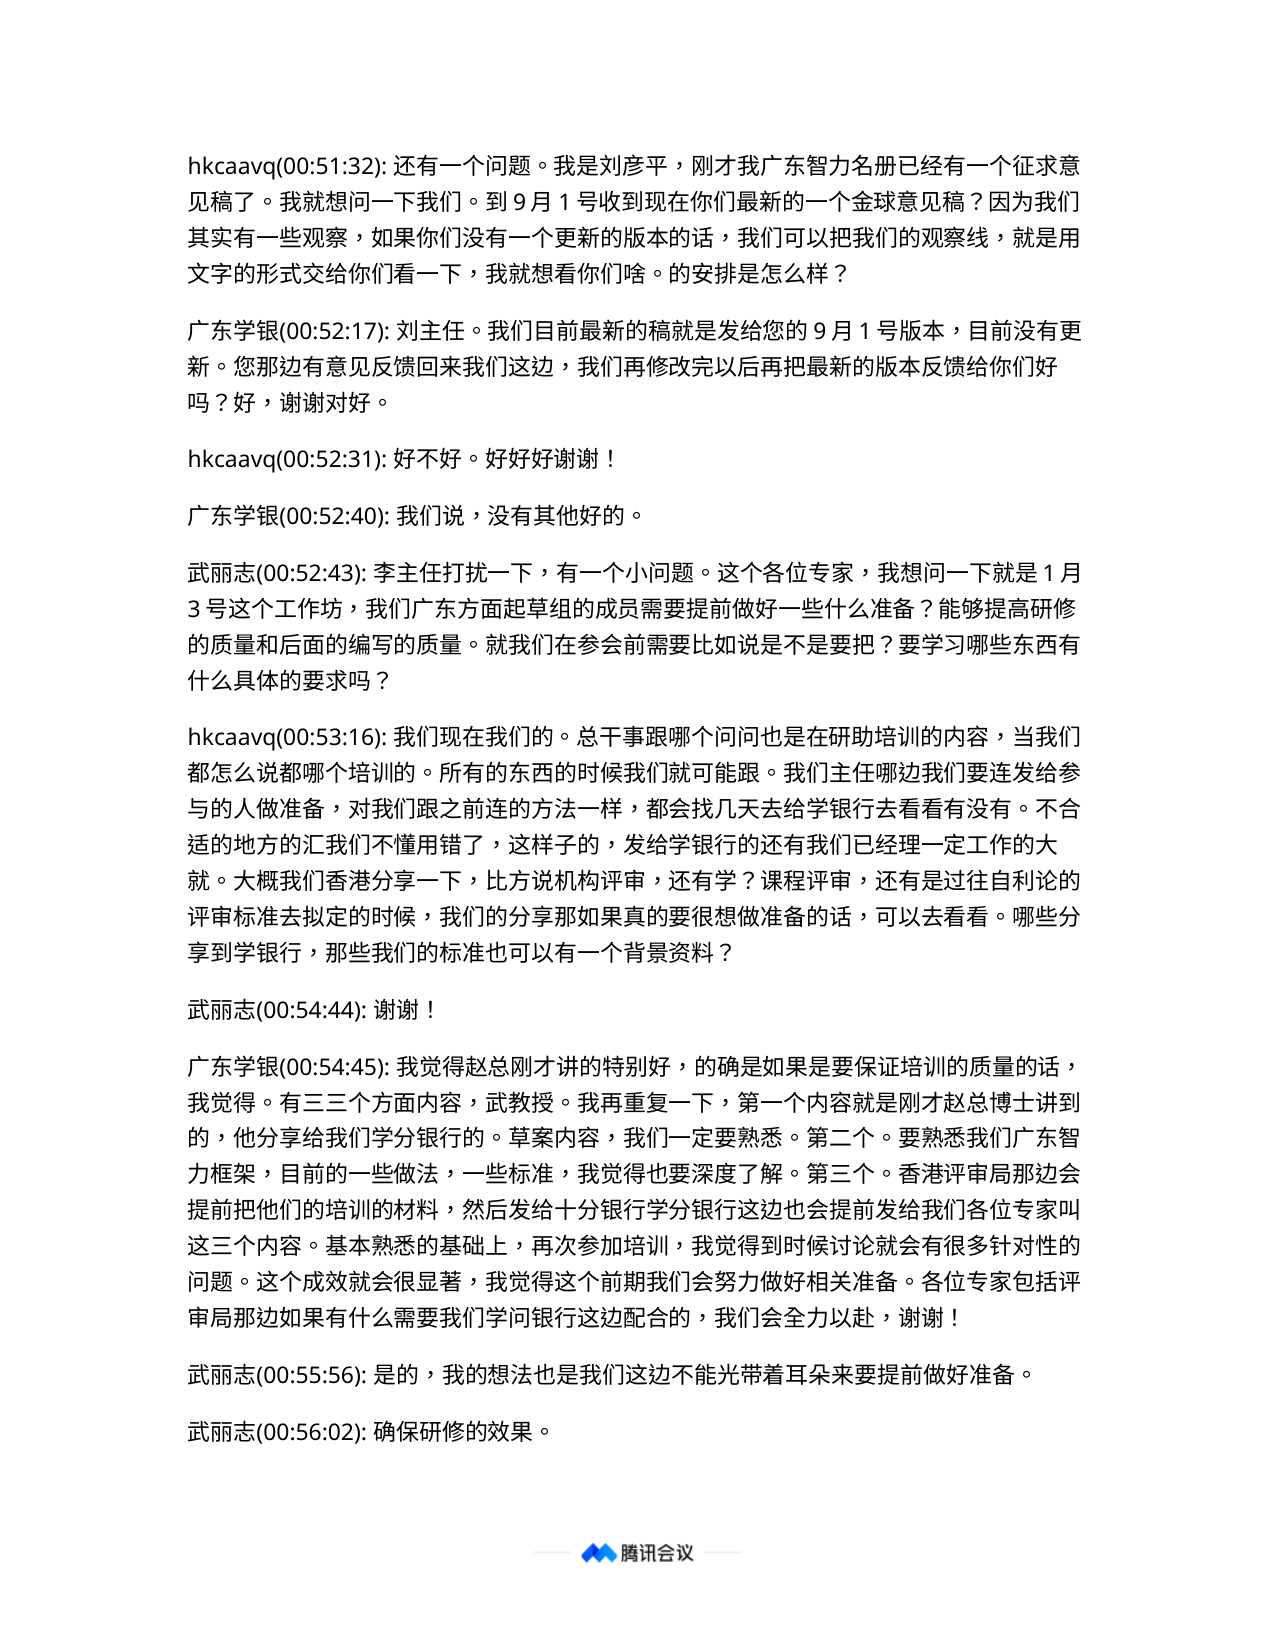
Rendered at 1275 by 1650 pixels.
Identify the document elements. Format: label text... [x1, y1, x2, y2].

text 武丽志(00:54:44): 谢谢！ [187, 994, 1087, 1025]
picture [533, 1543, 742, 1563]
text 武丽志(00:56:02): 确保研修的效果。 [187, 1416, 1087, 1447]
text hkcaavq(00:52:31): 好不好。好好好谢谢！ [187, 443, 1087, 474]
text 武丽志(00:55:56): 是的，我的想法也是我们这边不能光带着耳朵来要提前做好准备。 [187, 1359, 1087, 1390]
text 广东学银(00:54:45): 我觉得赵总刚才讲的特别好，的确是如果是要保证培训的质量的话，我觉得。有三三个方面内容，武教授。我再重复一下，第一个内容就是刚才赵总博士讲到的，他分享给我们学分银行的。草案内容，我们一定要熟悉。第二个。要熟悉我们广东智力框架，目前的一些做法，一些标准，我觉得也要深度了解。第三个。香港评审局那边会提前把他们的培训的材料，然后发给十分银行学分银行这边也会提前发给我们各位专家叫这三个内容。基本熟悉的基础上，再次参加培训，我觉得到时候讨论就会有很多针对性的问题。这个成效就会很显著，我觉得这个前期我们会努力做好相关准备。各位专家包括评审局那边如果有什么需要我们学问银行这边配合的，我们会全力以赴，谢谢！ [187, 1051, 1087, 1333]
text 武丽志(00:52:43): 李主任打扰一下，有一个小问题。这个各位专家，我想问一下就是1月3号这个工作坊，我们广东方面起草组的成员需要提前做好一些什么准备？能够提高研修的质量和后面的编写的质量。就我们在参会前需要比如说是不是要把？要学习哪些东西有什么具体的要求吗？ [187, 557, 1087, 696]
text hkcaavq(00:53:16): 我们现在我们的。总干事跟哪个问问也是在研助培训的内容，当我们都怎么说都哪个培训的。所有的东西的时候我们就可能跟。我们主任哪边我们要连发给参与的人做准备，对我们跟之前连的方法一样，都会找几天去给学银行去看看有没有。不合适的地方的汇我们不懂用错了，这样子的，发给学银行的还有我们已经理一定工作的大就。大概我们香港分享一下，比方说机构评审，还有学？课程评审，还有是过往自利论的评审标准去拟定的时候，我们的分享那如果真的要很想做准备的话，可以去看看。哪些分享到学银行，那些我们的标准也可以有一个背景资料？ [187, 721, 1087, 968]
text 广东学银(00:52:40): 我们说，没有其他好的。 [187, 500, 1087, 531]
text hkcaavq(00:51:32): 还有一个问题。我是刘彦平，刚才我广东智力名册已经有一个征求意见稿了。我就想问一下我们。到9月1号收到现在你们最新的一个金球意见稿？因为我们其实有一些观察，如果你们没有一个更新的版本的话，我们可以把我们的观察线，就是用文字的形式交给你们看一下，我就想看你们啥。的安排是怎么样？ [187, 150, 1087, 289]
text 广东学银(00:52:17): 刘主任。我们目前最新的稿就是发给您的9月1号版本，目前没有更新。您那边有意见反馈回来我们这边，我们再修改完以后再把最新的版本反馈给你们好吗？好，谢谢对好。 [187, 314, 1087, 418]
